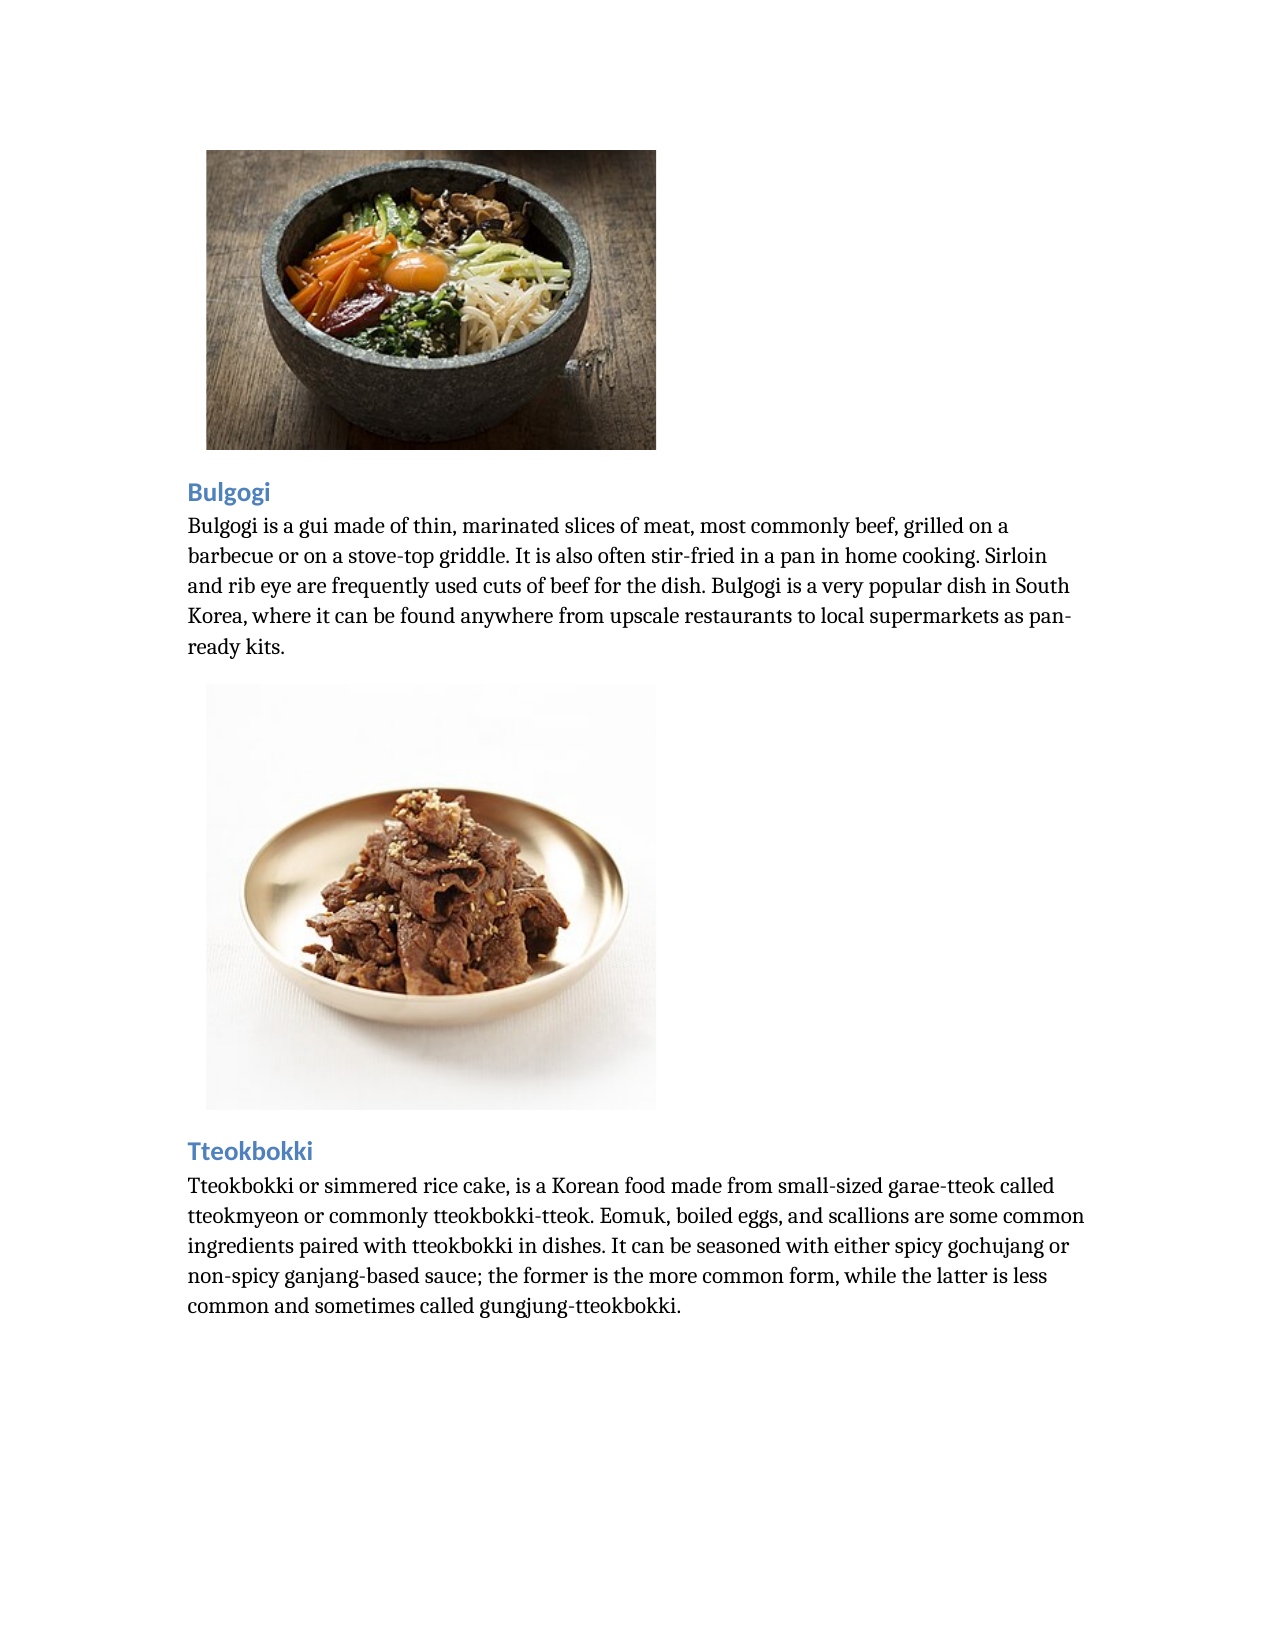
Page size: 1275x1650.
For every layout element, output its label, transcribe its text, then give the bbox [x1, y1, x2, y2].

subtitle Tteokbokki [187, 1134, 1087, 1168]
text Bulgogi is a gui made of thin, marinated slices of meat, most commonly beef, grilled on a barbecue or on a stove-top griddle. It is also often stir-fried in a pan in home cooking. Sirloin and rib eye are frequently used cuts of beef for the dish. Bulgogi is a very popular dish in South Korea, where it can be found anywhere from upscale restaurants to local supermarkets as pan-ready kits. [187, 513, 1087, 660]
subtitle Bulgogi [187, 475, 1087, 508]
picture [206, 150, 657, 450]
text Tteokbokki or simmered rice cake, is a Korean food made from small-sized garae-tteok called tteokmyeon or commonly tteokbokki-tteok. Eomuk, boiled eggs, and scallions are some common ingredients paired with tteokbokki in dishes. It can be seasoned with either spicy gochujang or non-spicy ganjang-based sauce; the former is the more common form, while the latter is less common and sometimes called gungjung-tteokbokki. [187, 1172, 1087, 1320]
picture [206, 684, 657, 1110]
